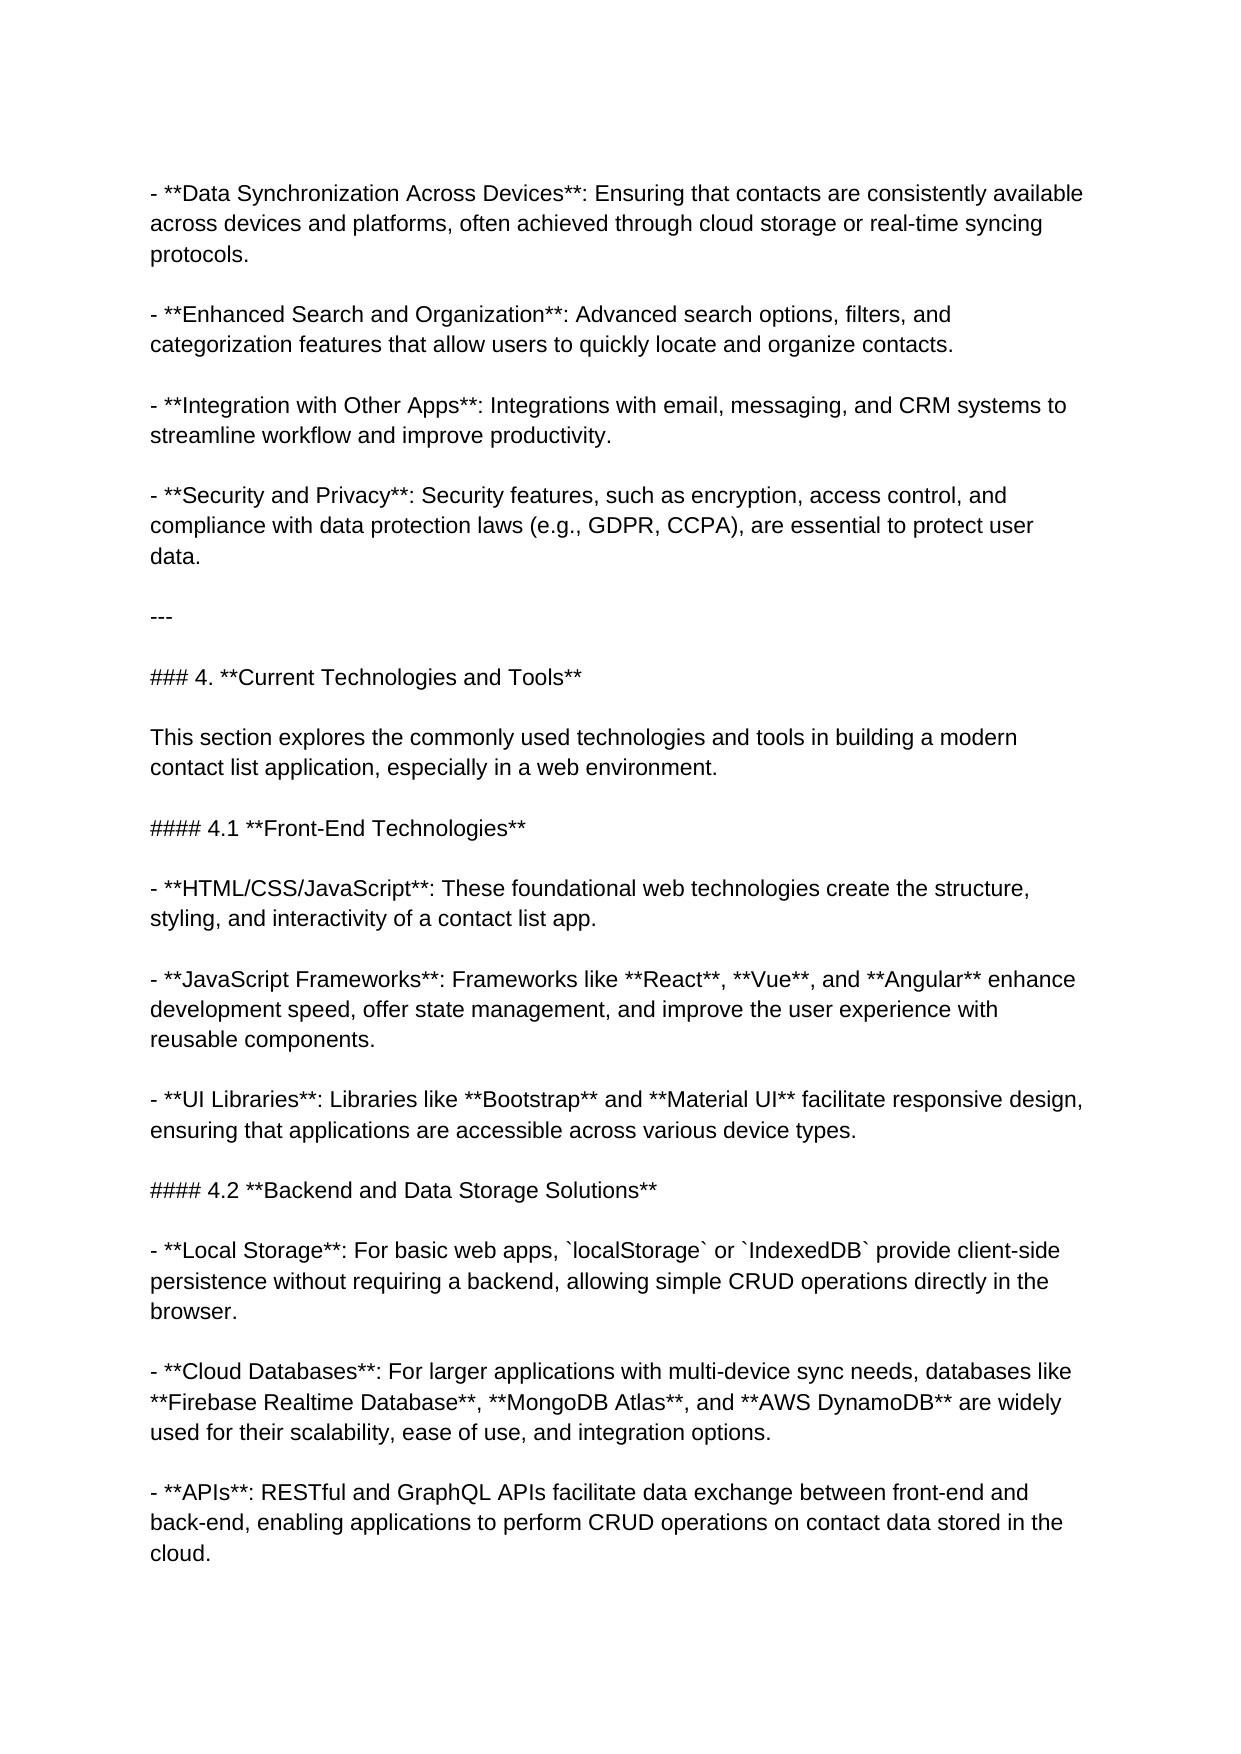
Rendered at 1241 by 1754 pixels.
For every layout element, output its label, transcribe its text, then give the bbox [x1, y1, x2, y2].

text - **Local Storage**: For basic web apps, `localStorage` or `IndexedDB` provide client-side persistence without requiring a backend, allowing simple CRUD operations directly in the browser. [150, 1237, 1090, 1324]
text #### 4.2 **Backend and Data Storage Solutions** [150, 1177, 1090, 1203]
text - **Enhanced Search and Organization**: Advanced search options, filters, and categorization features that allow users to quickly locate and organize contacts. [150, 301, 1090, 358]
text #### 4.1 **Front-End Technologies** [150, 814, 1090, 841]
text ### 4. **Current Technologies and Tools** [150, 663, 1090, 690]
text - **Cloud Databases**: For larger applications with multi-device sync needs, databases like **Firebase Realtime Database**, **MongoDB Atlas**, and **AWS DynamoDB** are widely used for their scalability, ease of use, and integration options. [150, 1358, 1090, 1445]
text - **Data Synchronization Across Devices**: Ensuring that contacts are consistently available across devices and platforms, often achieved through cloud storage or real-time syncing protocols. [150, 180, 1090, 267]
text - **UI Libraries**: Libraries like **Bootstrap** and **Material UI** facilitate responsive design, ensuring that applications are accessible across various device types. [150, 1086, 1090, 1143]
text - **Integration with Other Apps**: Integrations with email, messaging, and CRM systems to streamline workflow and improve productivity. [150, 392, 1090, 448]
text This section explores the commonly used technologies and tools in building a modern contact list application, especially in a web environment. [150, 724, 1090, 781]
text - **HTML/CSS/JavaScript**: These foundational web technologies create the structure, styling, and interactivity of a contact list app. [150, 875, 1090, 932]
text - **Security and Privacy**: Security features, such as encryption, access control, and compliance with data protection laws (e.g., GDPR, CCPA), are essential to protect user data. [150, 482, 1090, 569]
text - **JavaScript Frameworks**: Frameworks like **React**, **Vue**, and **Angular** enhance development speed, offer state management, and improve the user experience with reusable components. [150, 966, 1090, 1052]
text --- [150, 603, 1090, 629]
text - **APIs**: RESTful and GraphQL APIs facilitate data exchange between front-end and back-end, enabling applications to perform CRUD operations on contact data stored in the cloud. [150, 1479, 1090, 1566]
